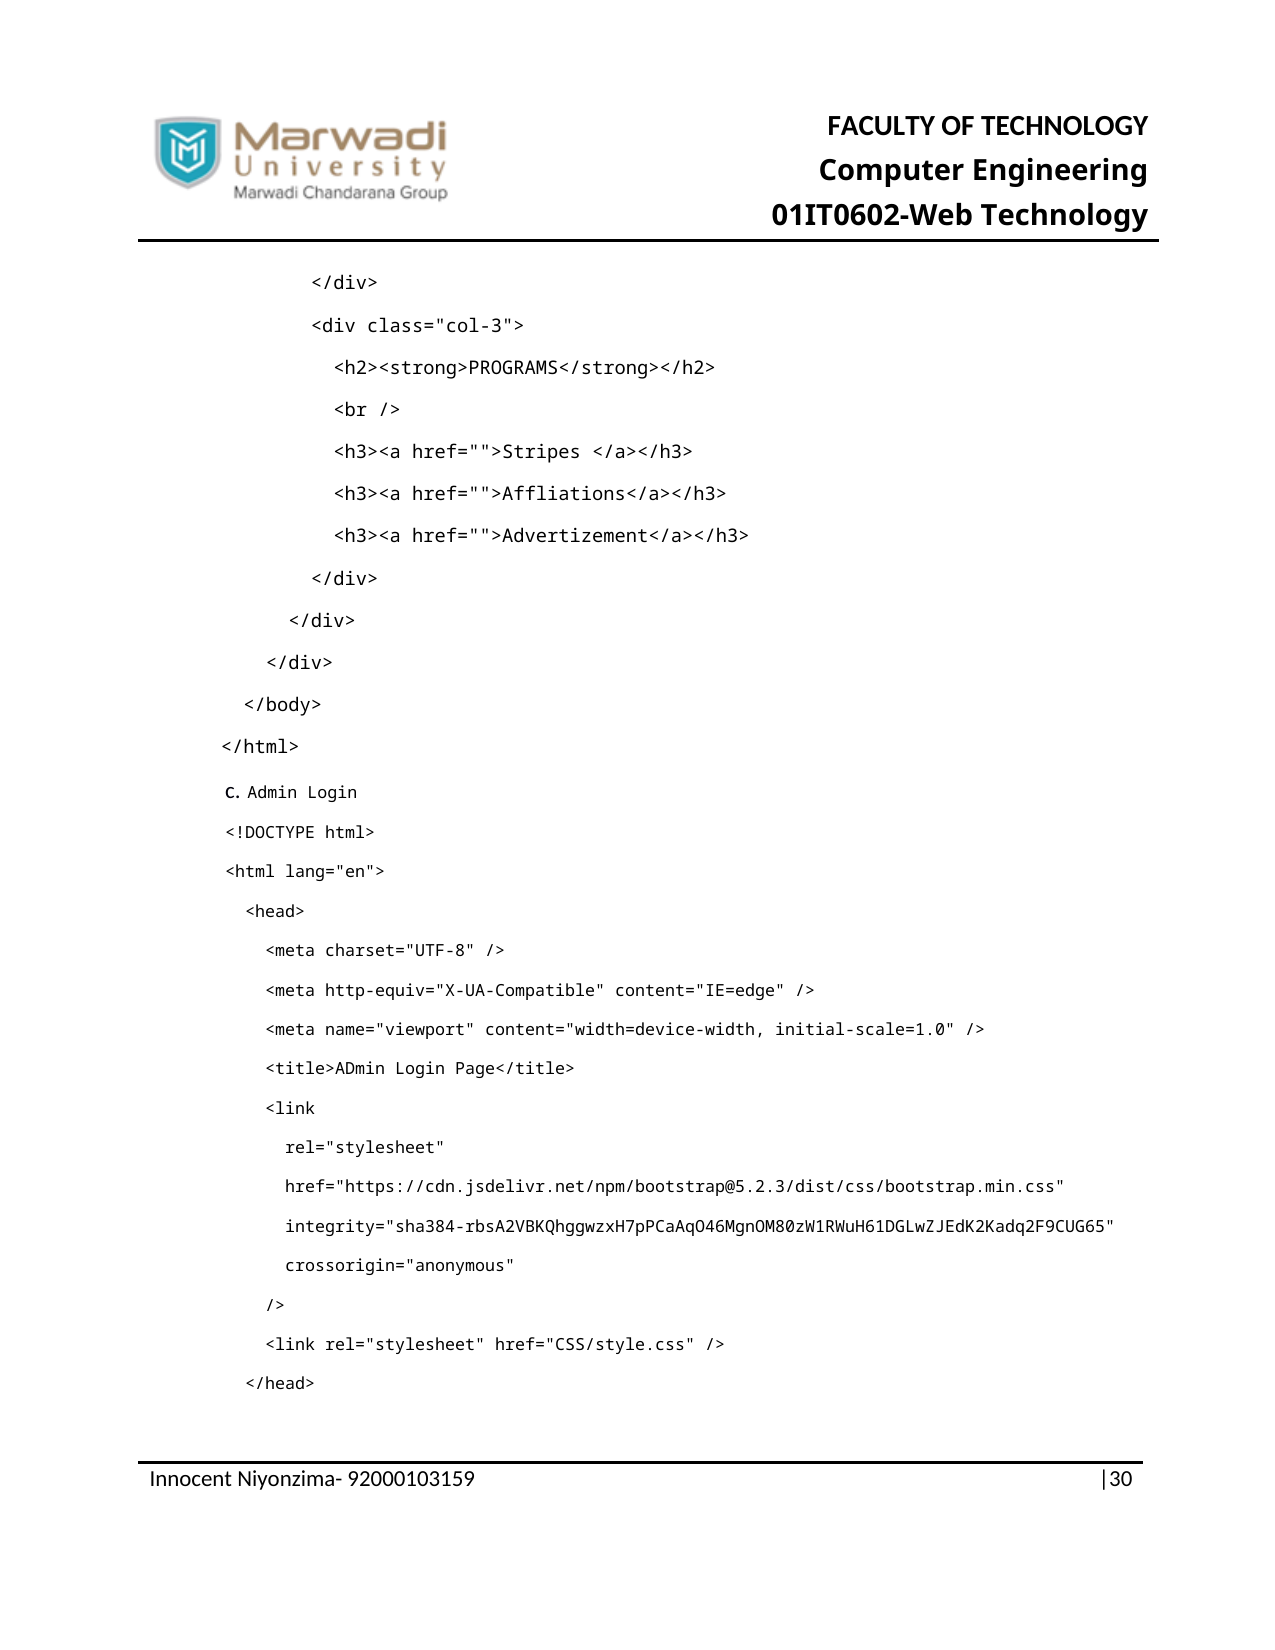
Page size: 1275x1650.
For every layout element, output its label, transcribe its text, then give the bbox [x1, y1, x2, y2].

text integrity="sha384-rbsA2VBKQhggwzxH7pPCaAqO46MgnOM80zW1RWuH61DGLwZJEdK2Kadq2F9CUG65" [225, 1214, 1125, 1237]
text <link rel="stylesheet" href="CSS/style.css" /> [225, 1332, 1125, 1355]
text <div class="col-3"> [221, 312, 1125, 337]
text <title>ADmin Login Page</title> [225, 1057, 1125, 1079]
text </div> [221, 565, 1125, 591]
text href="https://cdn.jsdelivr.net/npm/bootstrap@5.2.3/dist/css/bootstrap.min.css" [225, 1175, 1125, 1198]
text <!DOCTYPE html> [225, 821, 1125, 843]
text <meta name="viewport" content="width=device-width, initial-scale=1.0" /> [225, 1017, 1125, 1040]
text <html lang="en"> [225, 860, 1125, 883]
text <meta http-equiv="X-UA-Compatible" content="IE=edge" /> [225, 978, 1125, 1001]
text </body> [221, 692, 1125, 717]
picture [148, 107, 459, 208]
text <h3><a href="">Affliations</a></h3> [221, 481, 1125, 506]
text /> [225, 1293, 1125, 1316]
text <h3><a href="">Stripes </a></h3> [221, 438, 1125, 464]
text </head> [225, 1372, 1125, 1394]
text rel="stylesheet" [225, 1136, 1125, 1158]
list Admin Login [225, 776, 1125, 804]
text <link [225, 1096, 1125, 1119]
text <head> [225, 899, 1125, 922]
text <br /> [221, 396, 1125, 422]
text </div> [221, 649, 1125, 675]
text </html> [221, 734, 1125, 759]
text </div> [221, 270, 1125, 295]
text <h3><a href="">Advertizement</a></h3> [221, 523, 1125, 548]
text </div> [221, 607, 1125, 633]
text <h2><strong>PROGRAMS</strong></h2> [221, 354, 1125, 379]
text <meta charset="UTF-8" /> [225, 939, 1125, 961]
text crossorigin="anonymous" [225, 1254, 1125, 1276]
